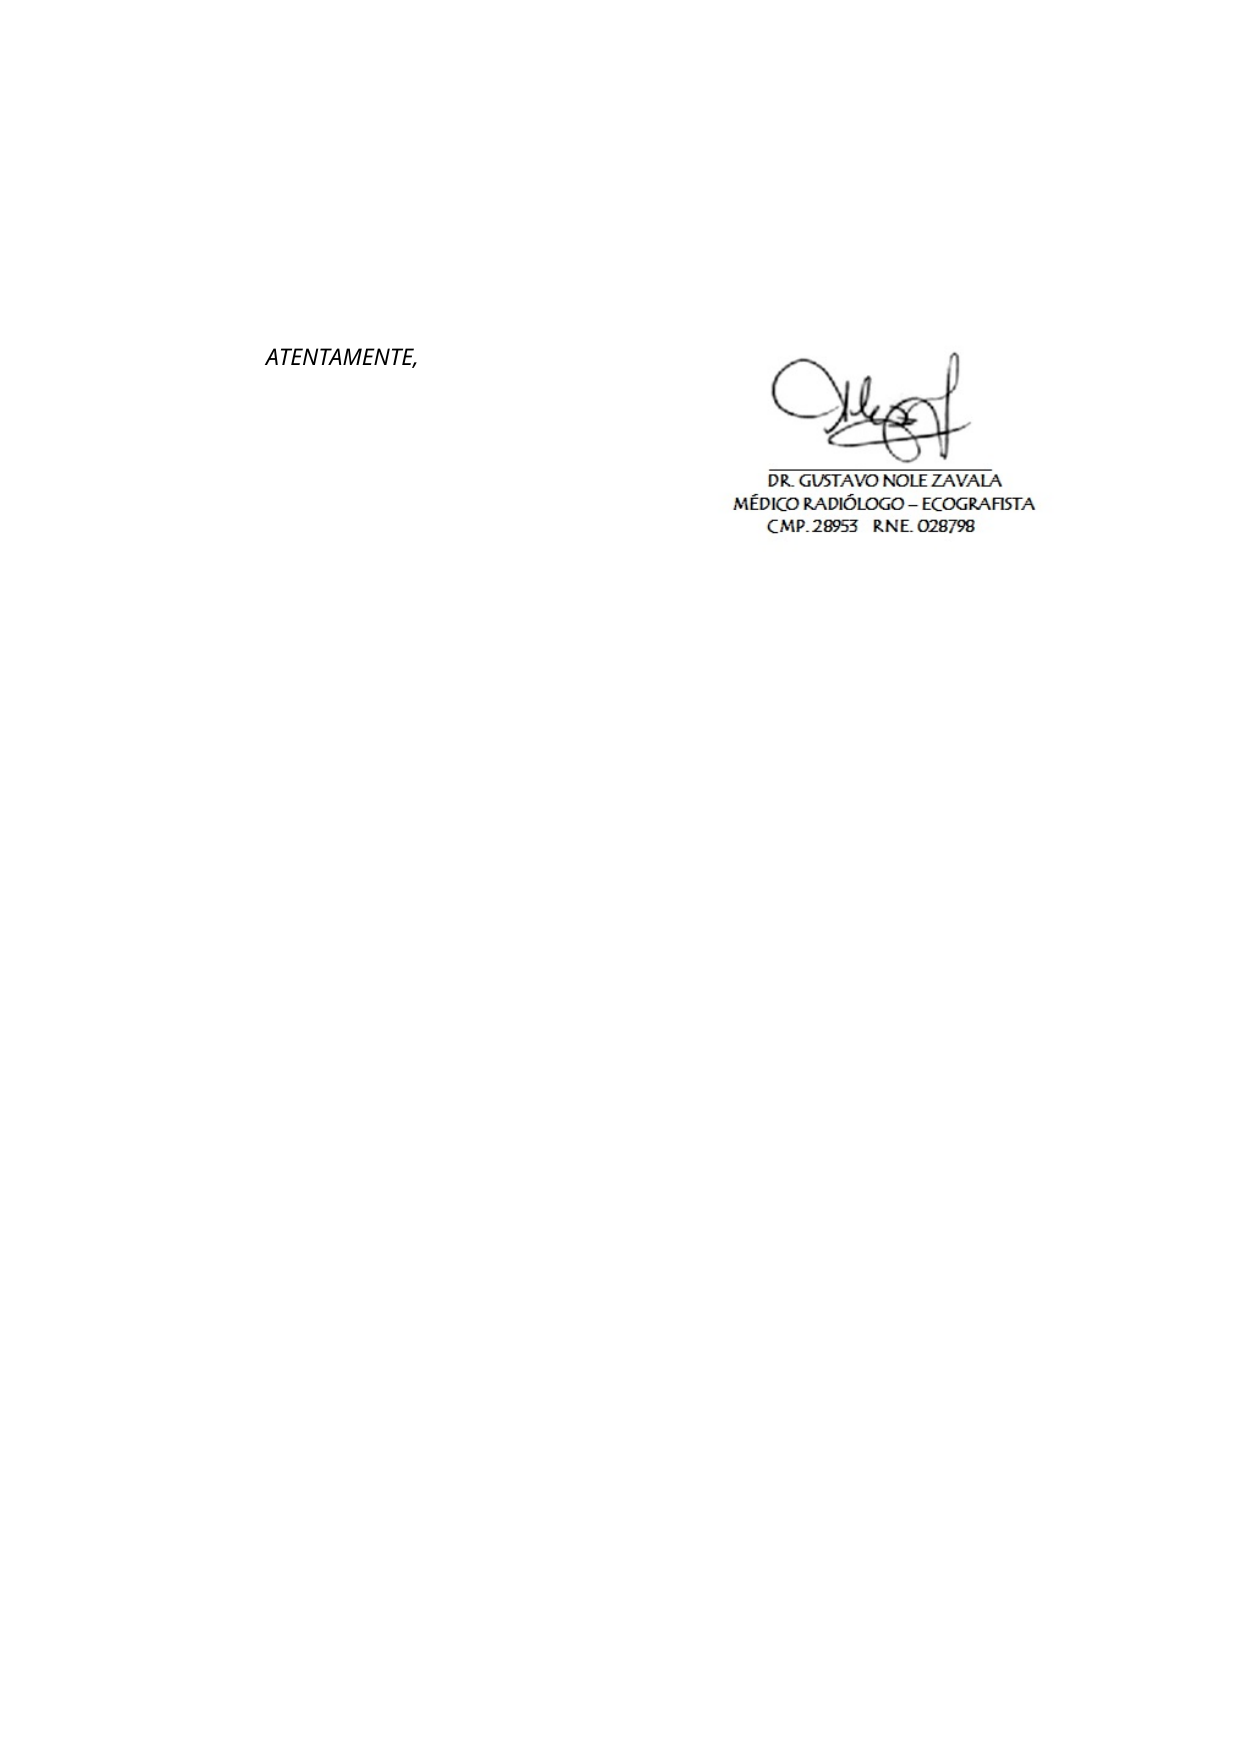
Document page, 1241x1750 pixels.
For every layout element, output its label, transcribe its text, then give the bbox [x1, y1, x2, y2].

text ATENTAMENTE, [266, 341, 1063, 373]
picture [680, 336, 1069, 586]
